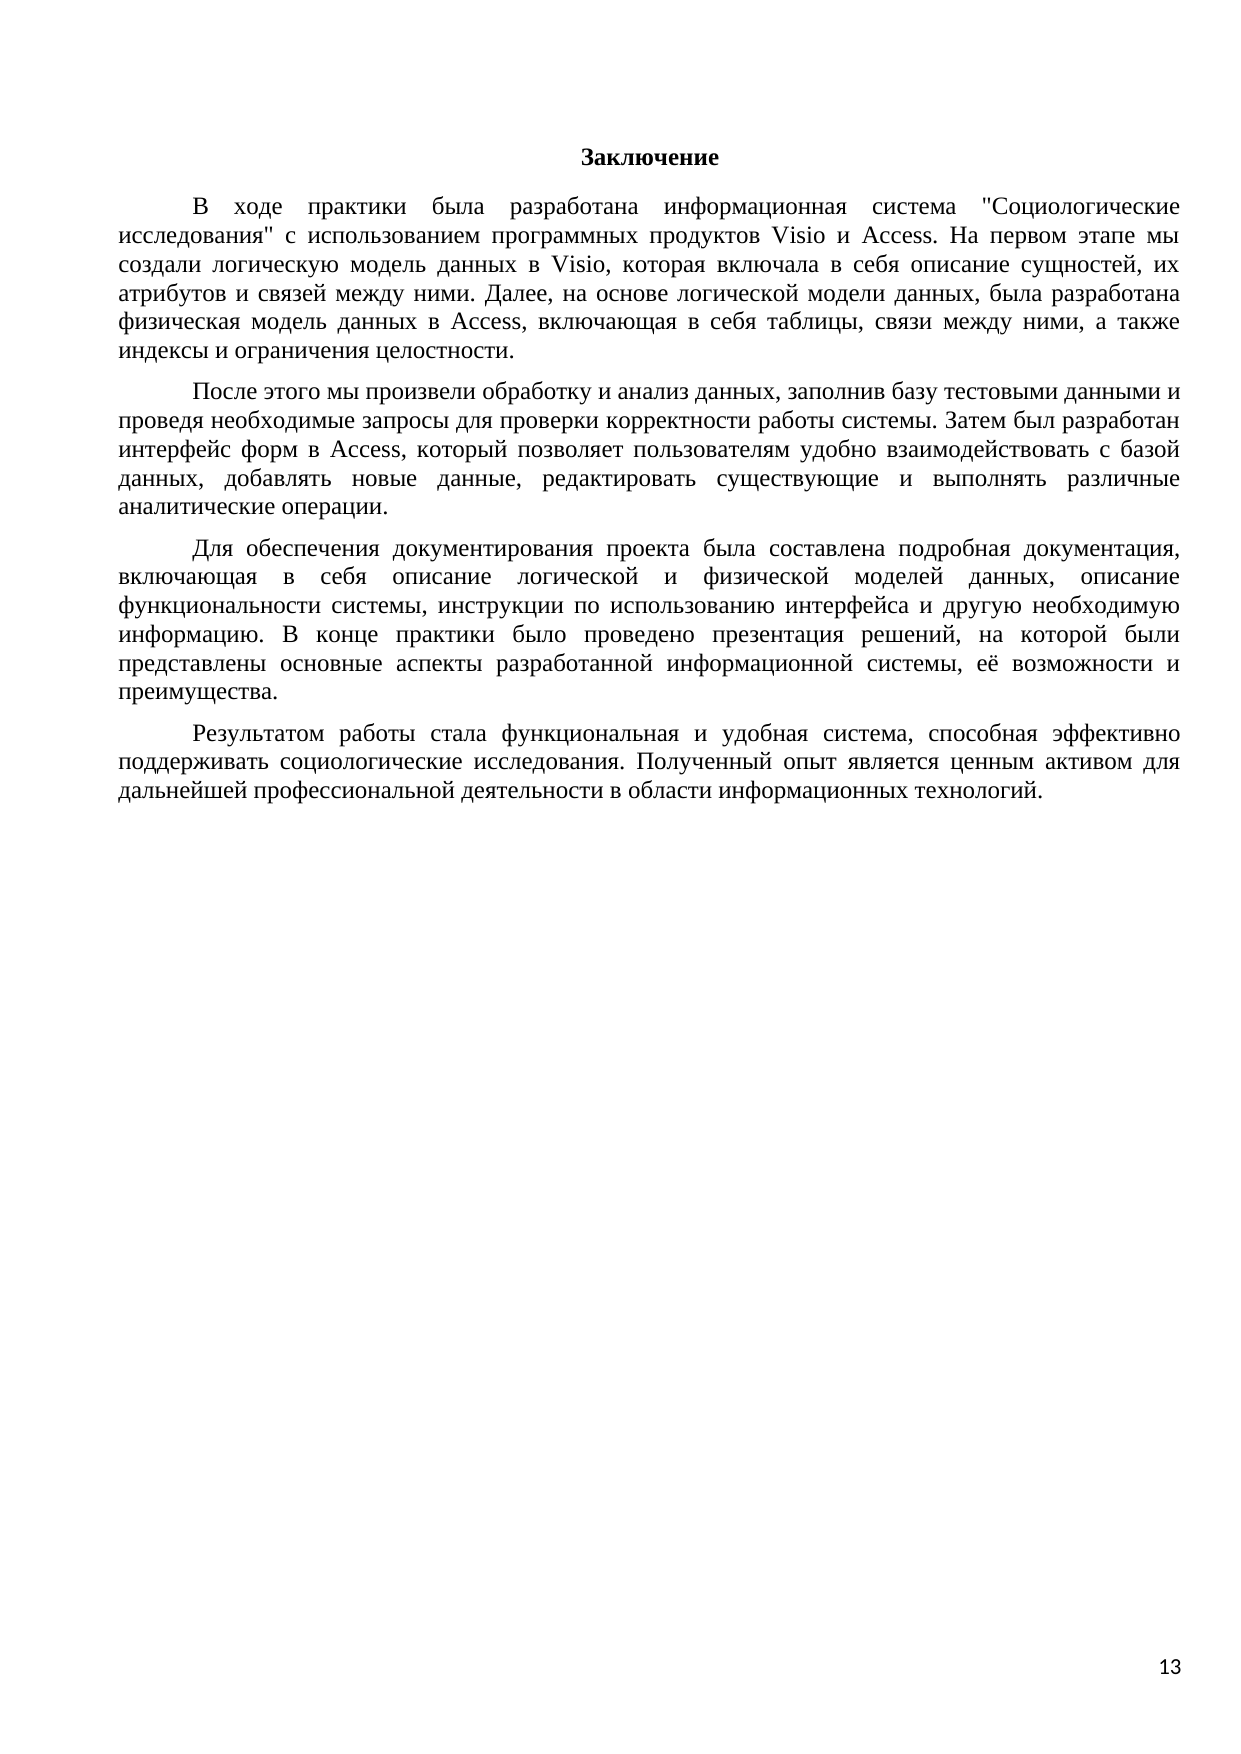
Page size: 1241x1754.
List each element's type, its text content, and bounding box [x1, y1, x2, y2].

text Заключение [118, 142, 1181, 171]
text После этого мы произвели обработку и анализ данных, заполнив базу тестовыми данными и проведя необходимые запросы для проверки корректности работы системы. Затем был разработан интерфейс форм в Access, который позволяет пользователям удобно взаимодействовать с базой данных, добавлять новые данные, редактировать существующие и выполнять различные аналитические операции. [118, 376, 1181, 520]
text Для обеспечения документирования проекта была составлена подробная документация, включающая в себя описание логической и физической моделей данных, описание функциональности системы, инструкции по использованию интерфейса и другую необходимую информацию. В конце практики было проведено презентация решений, на которой были представлены основные аспекты разработанной информационной системы, её возможности и преимущества. [118, 533, 1181, 705]
text В ходе практики была разработана информационная система "Социологические исследования" с использованием программных продуктов Visio и Access. На первом этапе мы создали логическую модель данных в Visio, которая включала в себя описание сущностей, их атрибутов и связей между ними. Далее, на основе логической модели данных, была разработана физическая модель данных в Access, включающая в себя таблицы, связи между ними, а также индексы и ограничения целостности. [118, 191, 1181, 364]
text Результатом работы стала функциональная и удобная система, способная эффективно поддерживать социологические исследования. Полученный опыт является ценным активом для дальнейшей профессиональной деятельности в области информационных технологий. [118, 718, 1181, 804]
